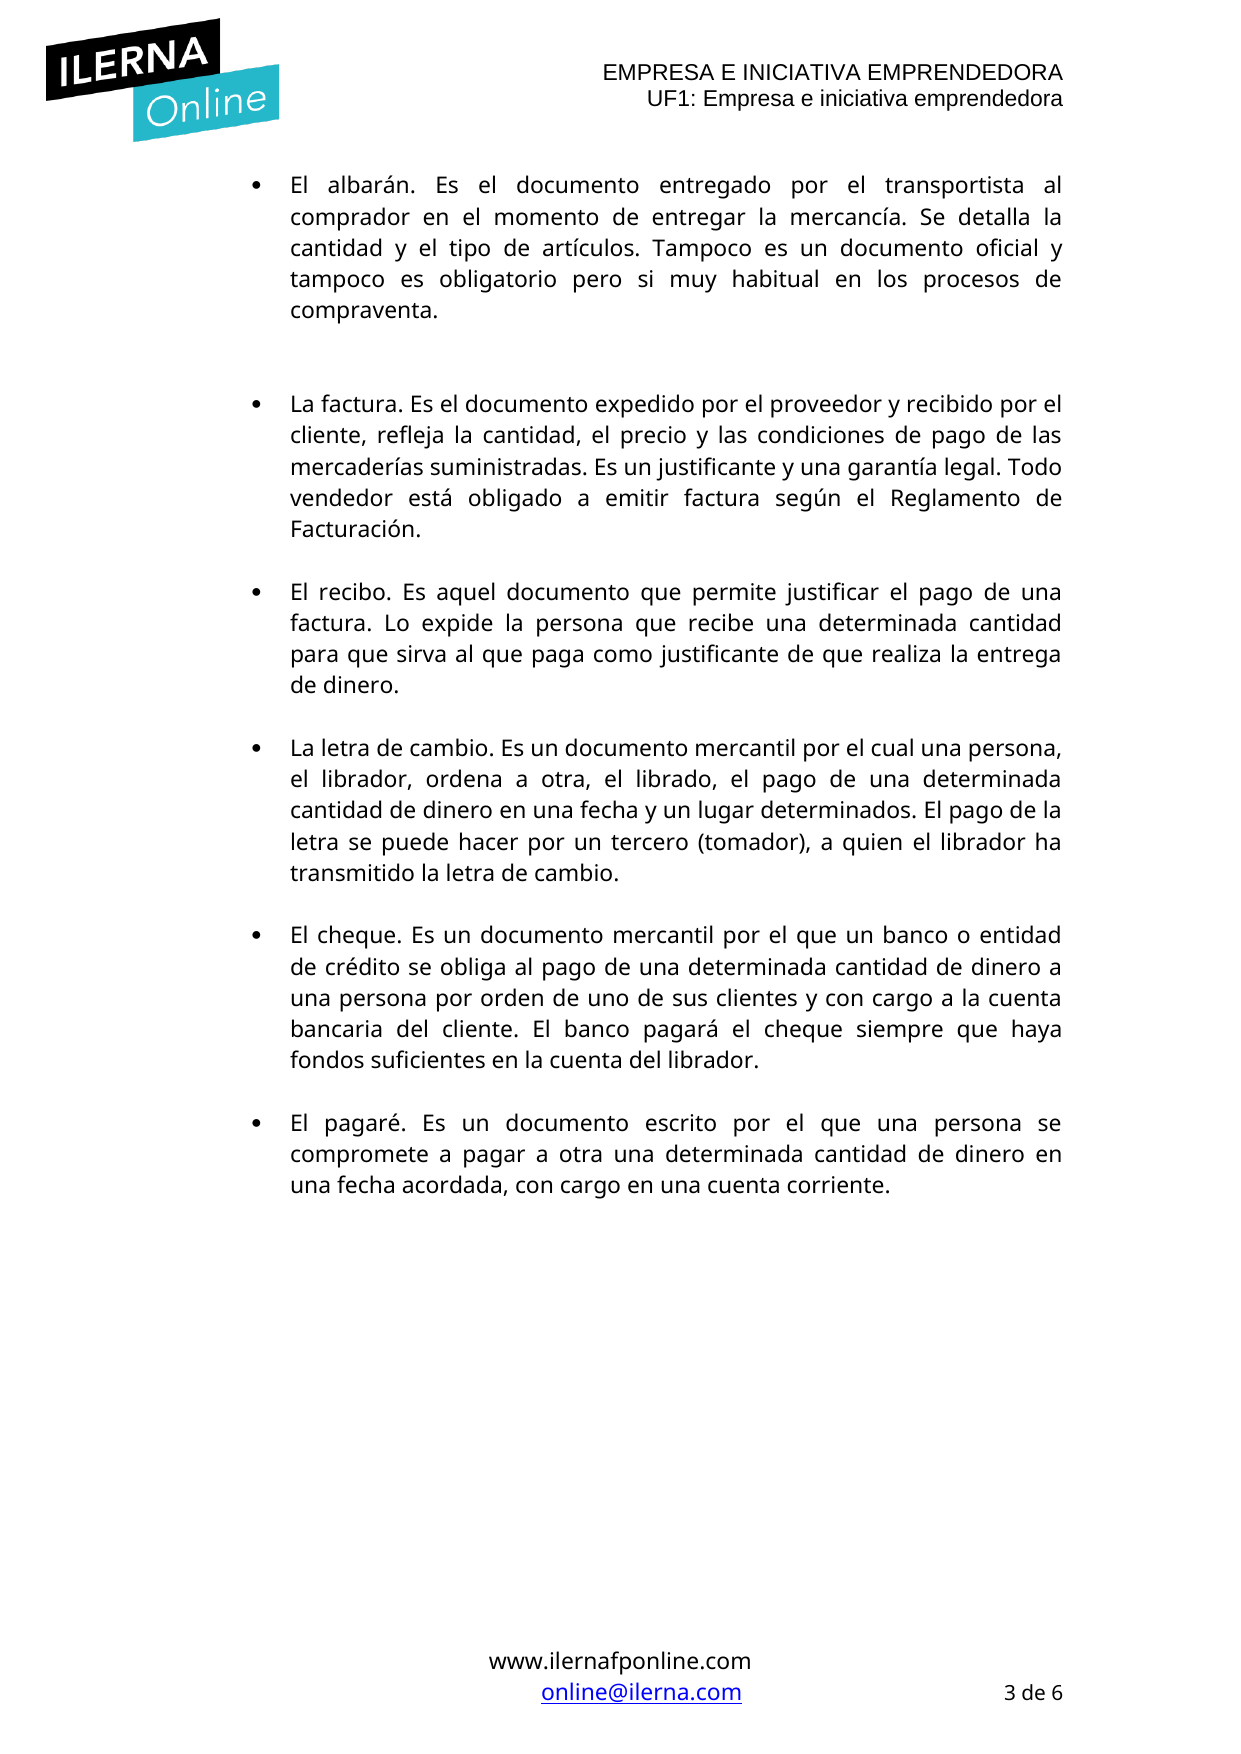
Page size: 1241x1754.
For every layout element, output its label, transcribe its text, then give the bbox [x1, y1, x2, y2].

list La letra de cambio. Es un documento mercantil por el cual una persona, el librador, ordena a otra, el librado, el pago de una determinada cantidad de dinero en una fecha y un lugar determinados. El pago de la letra se puede hacer por un tercero (tomador), a quien el librador ha transmitido la letra de cambio. [252, 732, 1063, 888]
list La factura. Es el documento expedido por el proveedor y recibido por el cliente, refleja la cantidad, el precio y las condiciones de pago de las mercaderías suministradas. Es un justificante y una garantía legal. Todo vendedor está obligado a emitir factura según el Reglamento de Facturación. [252, 388, 1063, 544]
list El cheque. Es un documento mercantil por el que un banco o entidad de crédito se obliga al pago de una determinada cantidad de dinero a una persona por orden de uno de sus clientes y con cargo a la cuenta bancaria del cliente. El banco pagará el cheque siempre que haya fondos suficientes en la cuenta del librador. [252, 919, 1063, 1076]
picture [46, 18, 280, 142]
list El albarán. Es el documento entregado por el transportista al comprador en el momento de entregar la mercancía. Se detalla la cantidad y el tipo de artículos. Tampoco es un documento oficial y tampoco es obligatorio pero si muy habitual en los procesos de compraventa. [252, 169, 1063, 326]
list El pagaré. Es un documento escrito por el que una persona se compromete a pagar a otra una determinada cantidad de dinero en una fecha acordada, con cargo en una cuenta corriente. [252, 1107, 1063, 1201]
list El recibo. Es aquel documento que permite justificar el pago de una factura. Lo expide la persona que recibe una determinada cantidad para que sirva al que paga como justificante de que realiza la entrega de dinero. [252, 576, 1063, 701]
